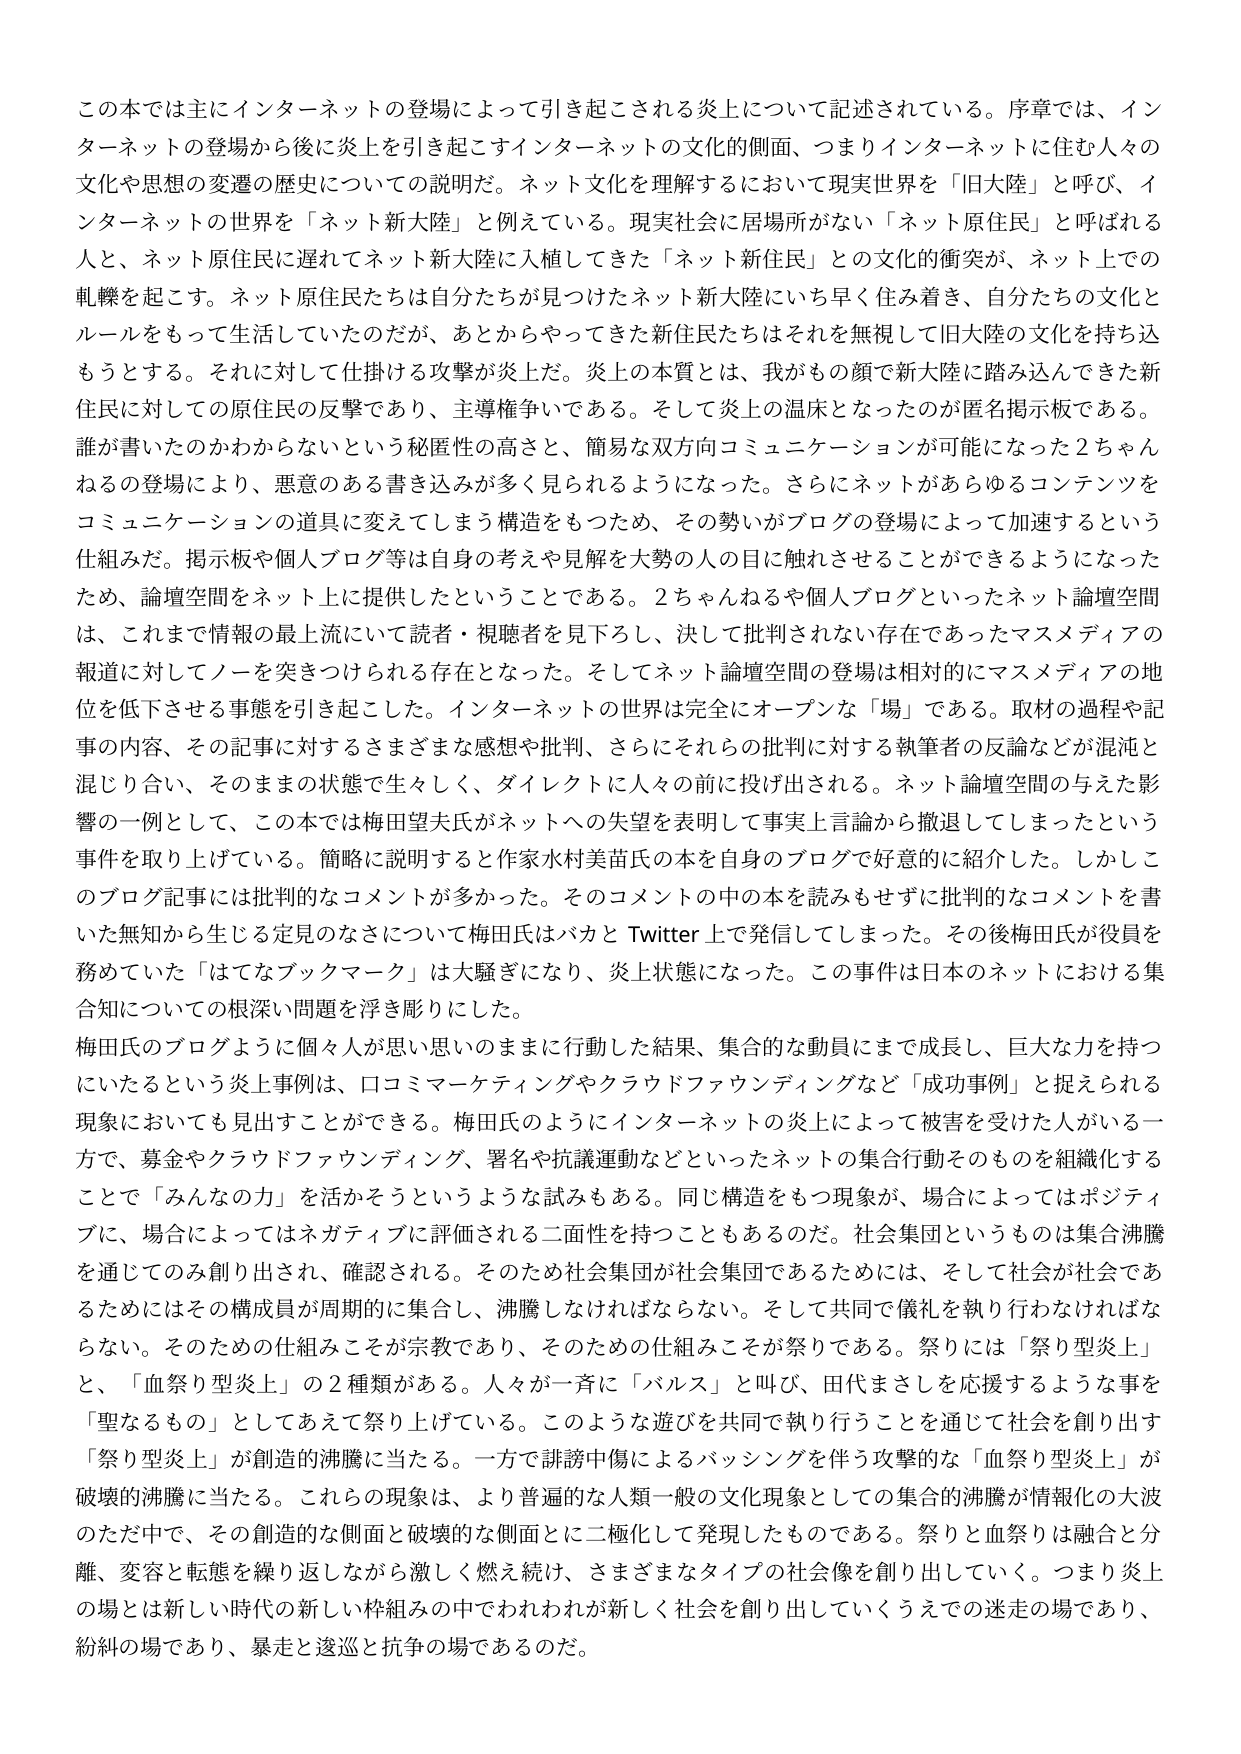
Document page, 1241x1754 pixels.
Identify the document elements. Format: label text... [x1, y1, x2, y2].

text この本では主にインターネットの登場によって引き起こされる炎上について記述されている。序章では、インターネットの登場から後に炎上を引き起こすインターネットの文化的側面、つまりインターネットに住む人々の文化や思想の変遷の歴史についての説明だ。ネット文化を理解するにおいて現実世界を「旧大陸」と呼び、インターネットの世界を「ネット新大陸」と例えている。現実社会に居場所がない「ネット原住民」と呼ばれる人と、ネット原住民に遅れてネット新大陸に入植してきた「ネット新住民」との文化的衝突が、ネット上での軋轢を起こす。ネット原住民たちは自分たちが見つけたネット新大陸にいち早く住み着き、自分たちの文化とルールをもって生活していたのだが、あとからやってきた新住民たちはそれを無視して旧大陸の文化を持ち込もうとする。それに対して仕掛ける攻撃が炎上だ。炎上の本質とは、我がもの顔で新大陸に踏み込んできた新住民に対しての原住民の反撃であり、主導権争いである。そして炎上の温床となったのが匿名掲示板である。誰が書いたのかわからないという秘匿性の高さと、簡易な双方向コミュニケーションが可能になった２ちゃんねるの登場により、悪意のある書き込みが多く見られるようになった。さらにネットがあらゆるコンテンツをコミュニケーションの道具に変えてしまう構造をもつため、その勢いがブログの登場によって加速するという仕組みだ。掲示板や個人ブログ等は自身の考えや見解を大勢の人の目に触れさせることができるようになったため、論壇空間をネット上に提供したということである。２ちゃんねるや個人ブログといったネット論壇空間は、これまで情報の最上流にいて読者・視聴者を見下ろし、決して批判されない存在であったマスメディアの報道に対してノーを突きつけられる存在となった。そしてネット論壇空間の登場は相対的にマスメディアの地位を低下させる事態を引き起こした。インターネットの世界は完全にオープンな「場」である。取材の過程や記事の内容、その記事に対するさまざまな感想や批判、さらにそれらの批判に対する執筆者の反論などが混沌と混じり合い、そのままの状態で生々しく、ダイレクトに人々の前に投げ出される。ネット論壇空間の与えた影響の一例として、この本では梅田望夫氏がネットへの失望を表明して事実上言論から撤退してしまったという事件を取り上げている。簡略に説明すると作家水村美苗氏の本を自身のブログで好意的に紹介した。しかしこのブログ記事には批判的なコメントが多かった。そのコメントの中の本を読みもせずに批判的なコメントを書いた無知から生じる定見のなさについて梅田氏はバカとTwitter上で発信してしまった。その後梅田氏が役員を務めていた「はてなブックマーク」は大騒ぎになり、炎上状態になった。この事件は日本のネットにおける集合知についての根深い問題を浮き彫りにした。 [75, 89, 1165, 1027]
text 梅田氏のブログように個々人が思い思いのままに行動した結果、集合的な動員にまで成長し、巨大な力を持つにいたるという炎上事例は、口コミマーケティングやクラウドファウンディングなど「成功事例」と捉えられる現象においても見出すことができる。梅田氏のようにインターネットの炎上によって被害を受けた人がいる一方で、募金やクラウドファウンディング、署名や抗議運動などといったネットの集合行動そのものを組織化することで「みんなの力」を活かそうというような試みもある。同じ構造をもつ現象が、場合によってはポジティブに、場合によってはネガティブに評価される二面性を持つこともあるのだ。社会集団というものは集合沸騰を通じてのみ創り出され、確認される。そのため社会集団が社会集団であるためには、そして社会が社会であるためにはその構成員が周期的に集合し、沸騰しなければならない。そして共同で儀礼を執り行わなければならない。そのための仕組みこそが宗教であり、そのための仕組みこそが祭りである。祭りには「祭り型炎上」と、「血祭り型炎上」の２種類がある。人々が一斉に「バルス」と叫び、田代まさしを応援するような事を「聖なるもの」としてあえて祭り上げている。このような遊びを共同で執り行うことを通じて社会を創り出す「祭り型炎上」が創造的沸騰に当たる。一方で誹謗中傷によるバッシングを伴う攻撃的な「血祭り型炎上」が破壊的沸騰に当たる。これらの現象は、より普遍的な人類一般の文化現象としての集合的沸騰が情報化の大波のただ中で、その創造的な側面と破壊的な側面とに二極化して発現したものである。祭りと血祭りは融合と分離、変容と転態を繰り返しながら激しく燃え続け、さまざまなタイプの社会像を創り出していく。つまり炎上の場とは新しい時代の新しい枠組みの中でわれわれが新しく社会を創り出していくうえでの迷走の場であり、紛糾の場であり、暴走と逡巡と抗争の場であるのだ。 [75, 1027, 1165, 1664]
